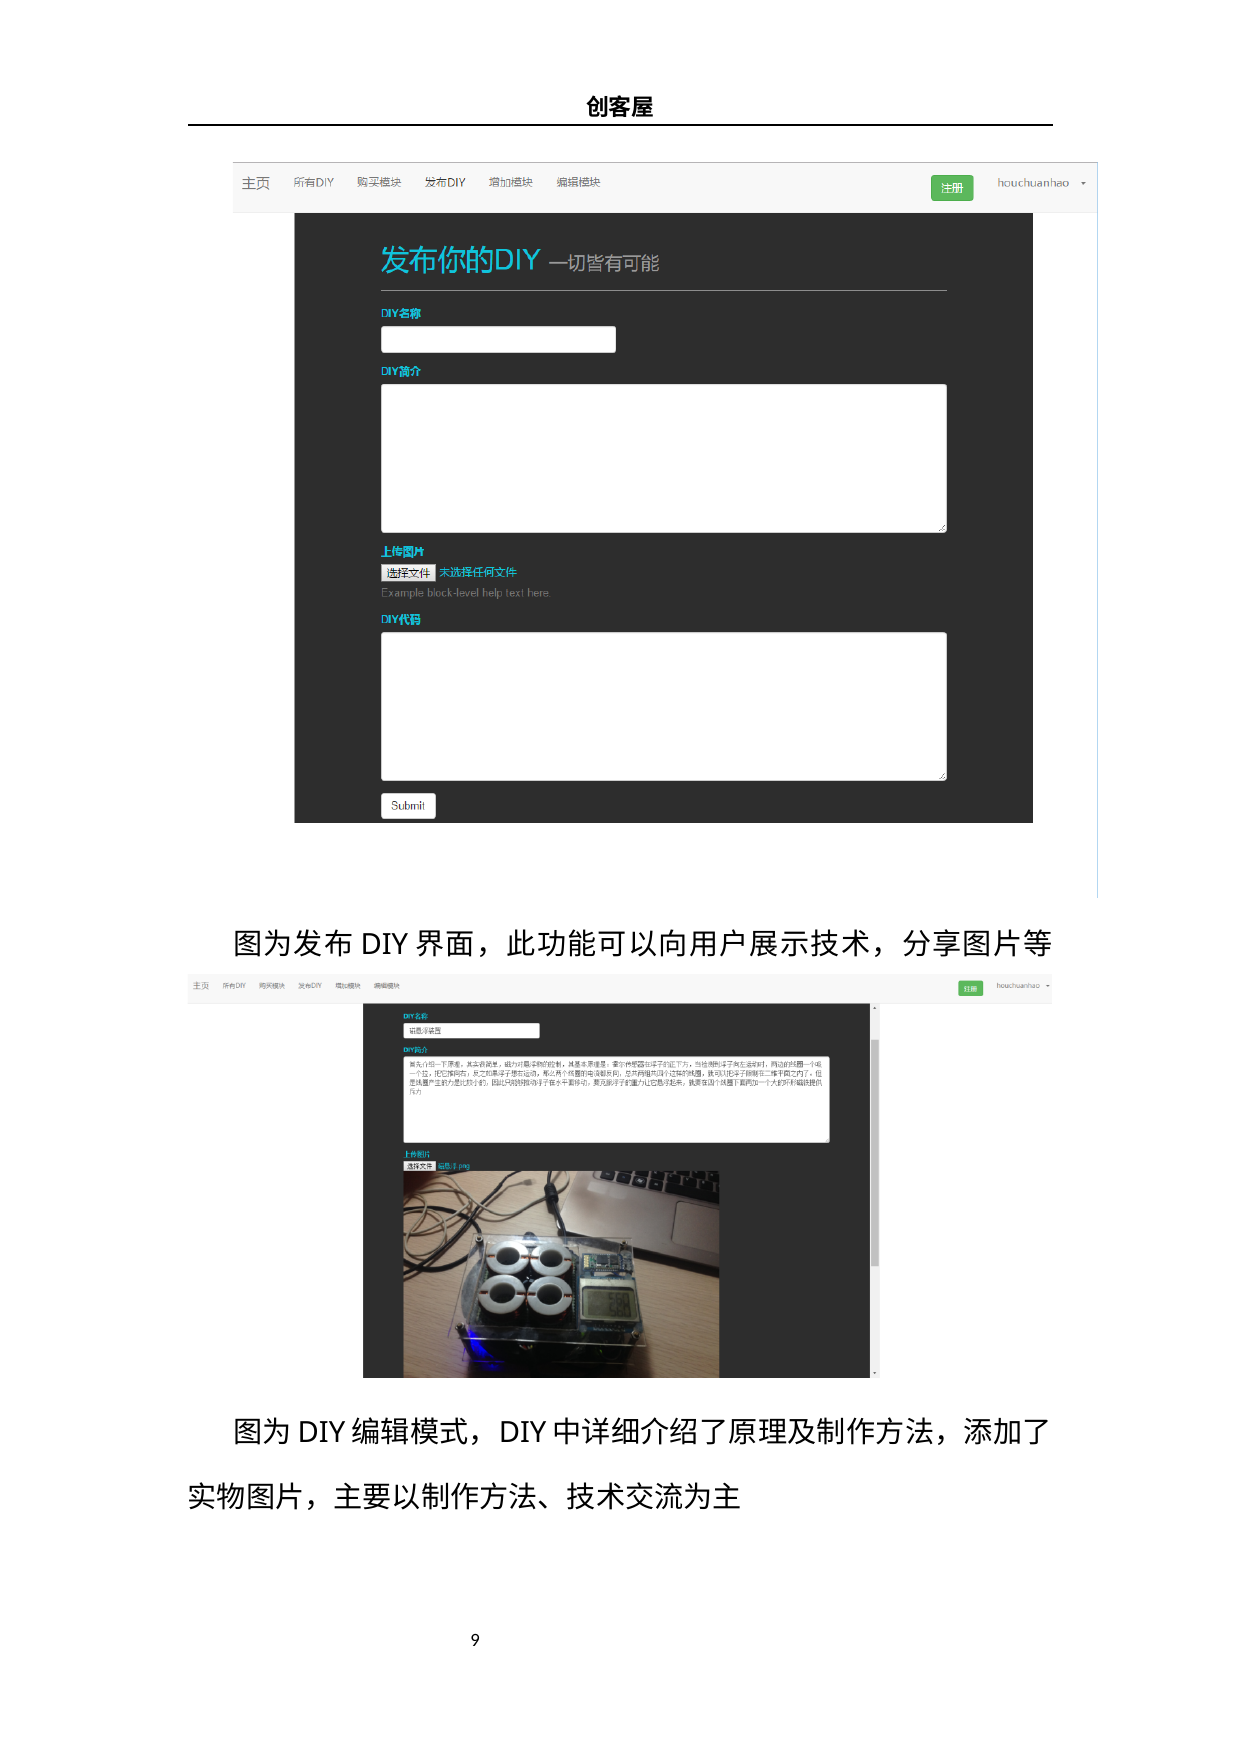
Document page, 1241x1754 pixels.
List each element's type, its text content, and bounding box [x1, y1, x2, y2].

picture [187, 974, 1052, 1379]
picture [232, 162, 1098, 898]
text 图为DIY编辑模式，DIY中详细介绍了原理及制作方法，添加了实物图片，主要以制作方法、技术交流为主 [187, 1397, 1053, 1527]
